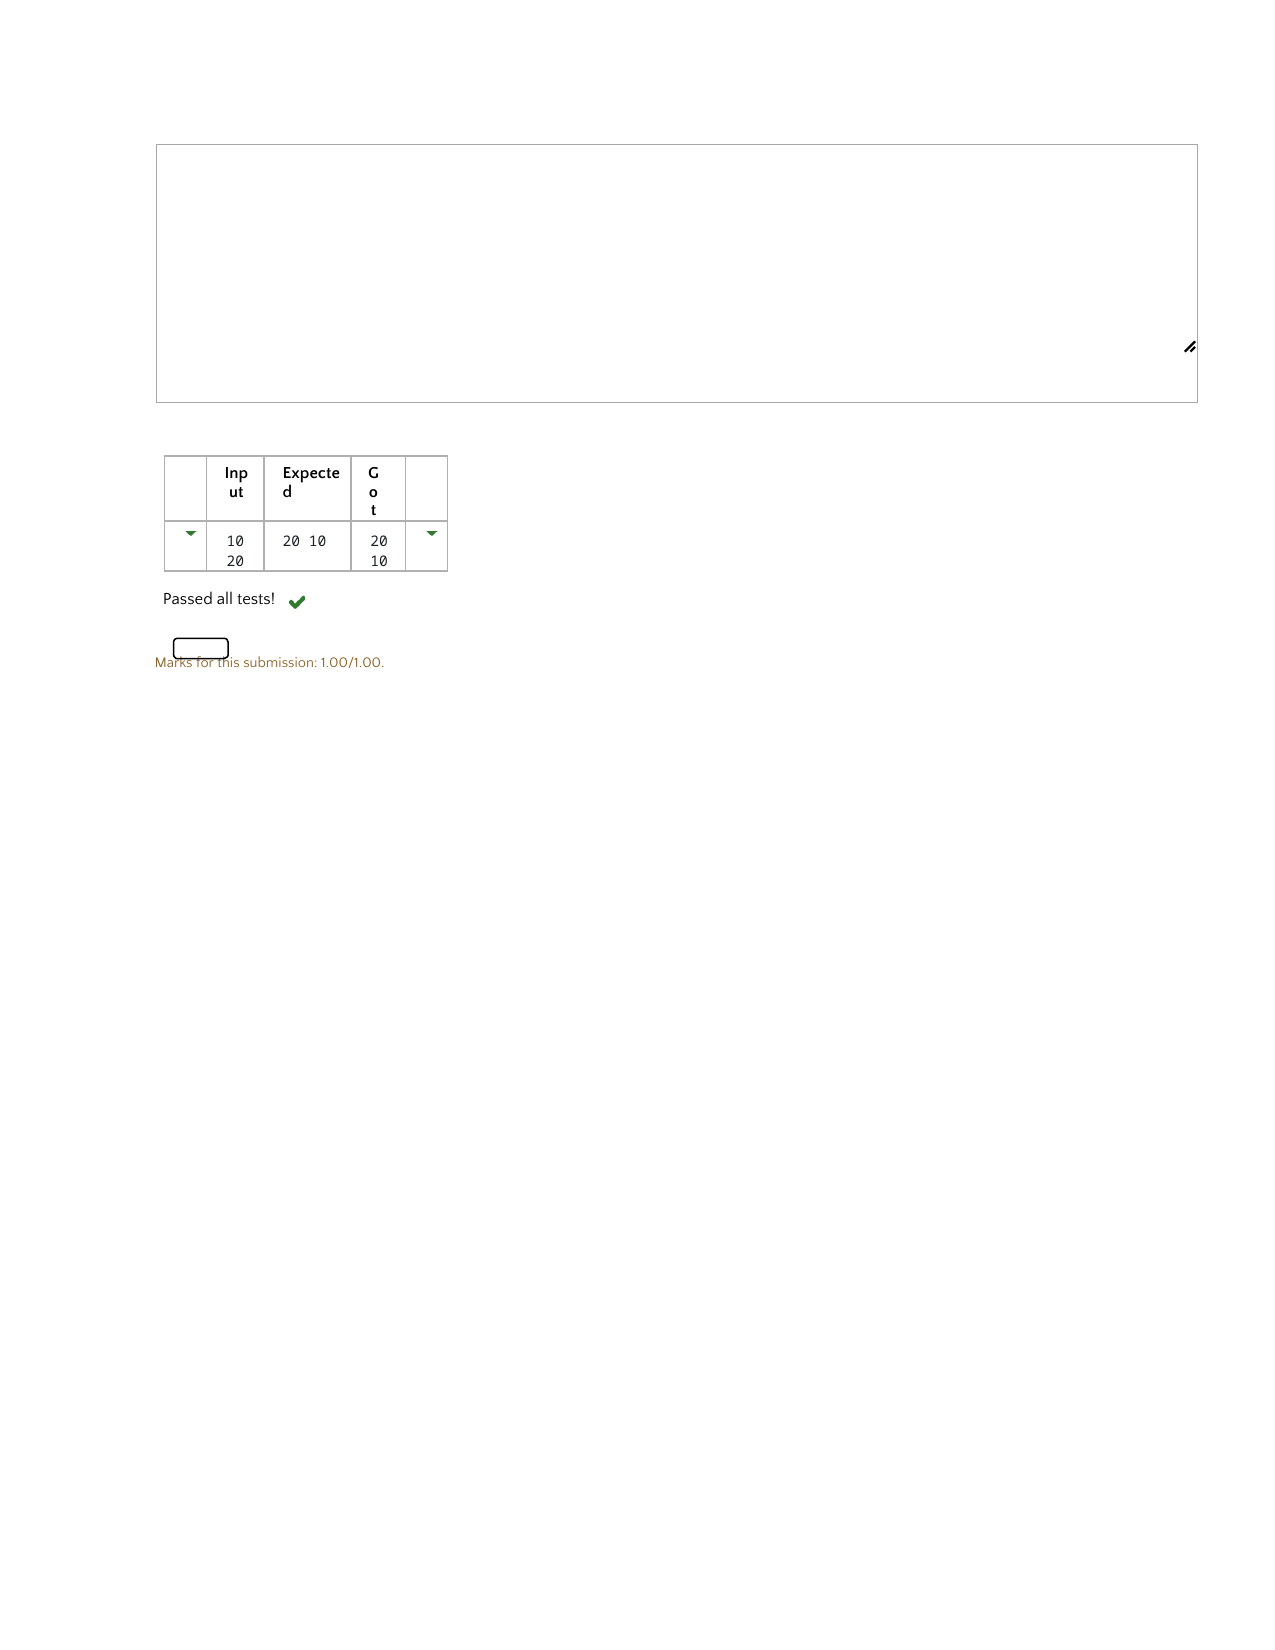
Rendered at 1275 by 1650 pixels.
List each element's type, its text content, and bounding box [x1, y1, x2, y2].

table_cell [165, 522, 206, 570]
picture [288, 595, 305, 609]
table_cell [406, 522, 447, 570]
text Passed all tests! [163, 590, 1200, 608]
table_cell [157, 145, 1197, 402]
table_header Got [352, 457, 405, 520]
table_header Expected [265, 457, 350, 520]
table_header Input [207, 457, 263, 520]
text Marks for this submission: 1.00/1.00. [154, 631, 1200, 671]
table_cell 20 10 [352, 522, 405, 570]
table_cell 10 20 [207, 522, 263, 570]
picture [425, 531, 442, 536]
table_header [165, 457, 206, 520]
table_header [406, 457, 447, 520]
picture [184, 531, 201, 536]
table_cell 20 10 [265, 522, 350, 570]
